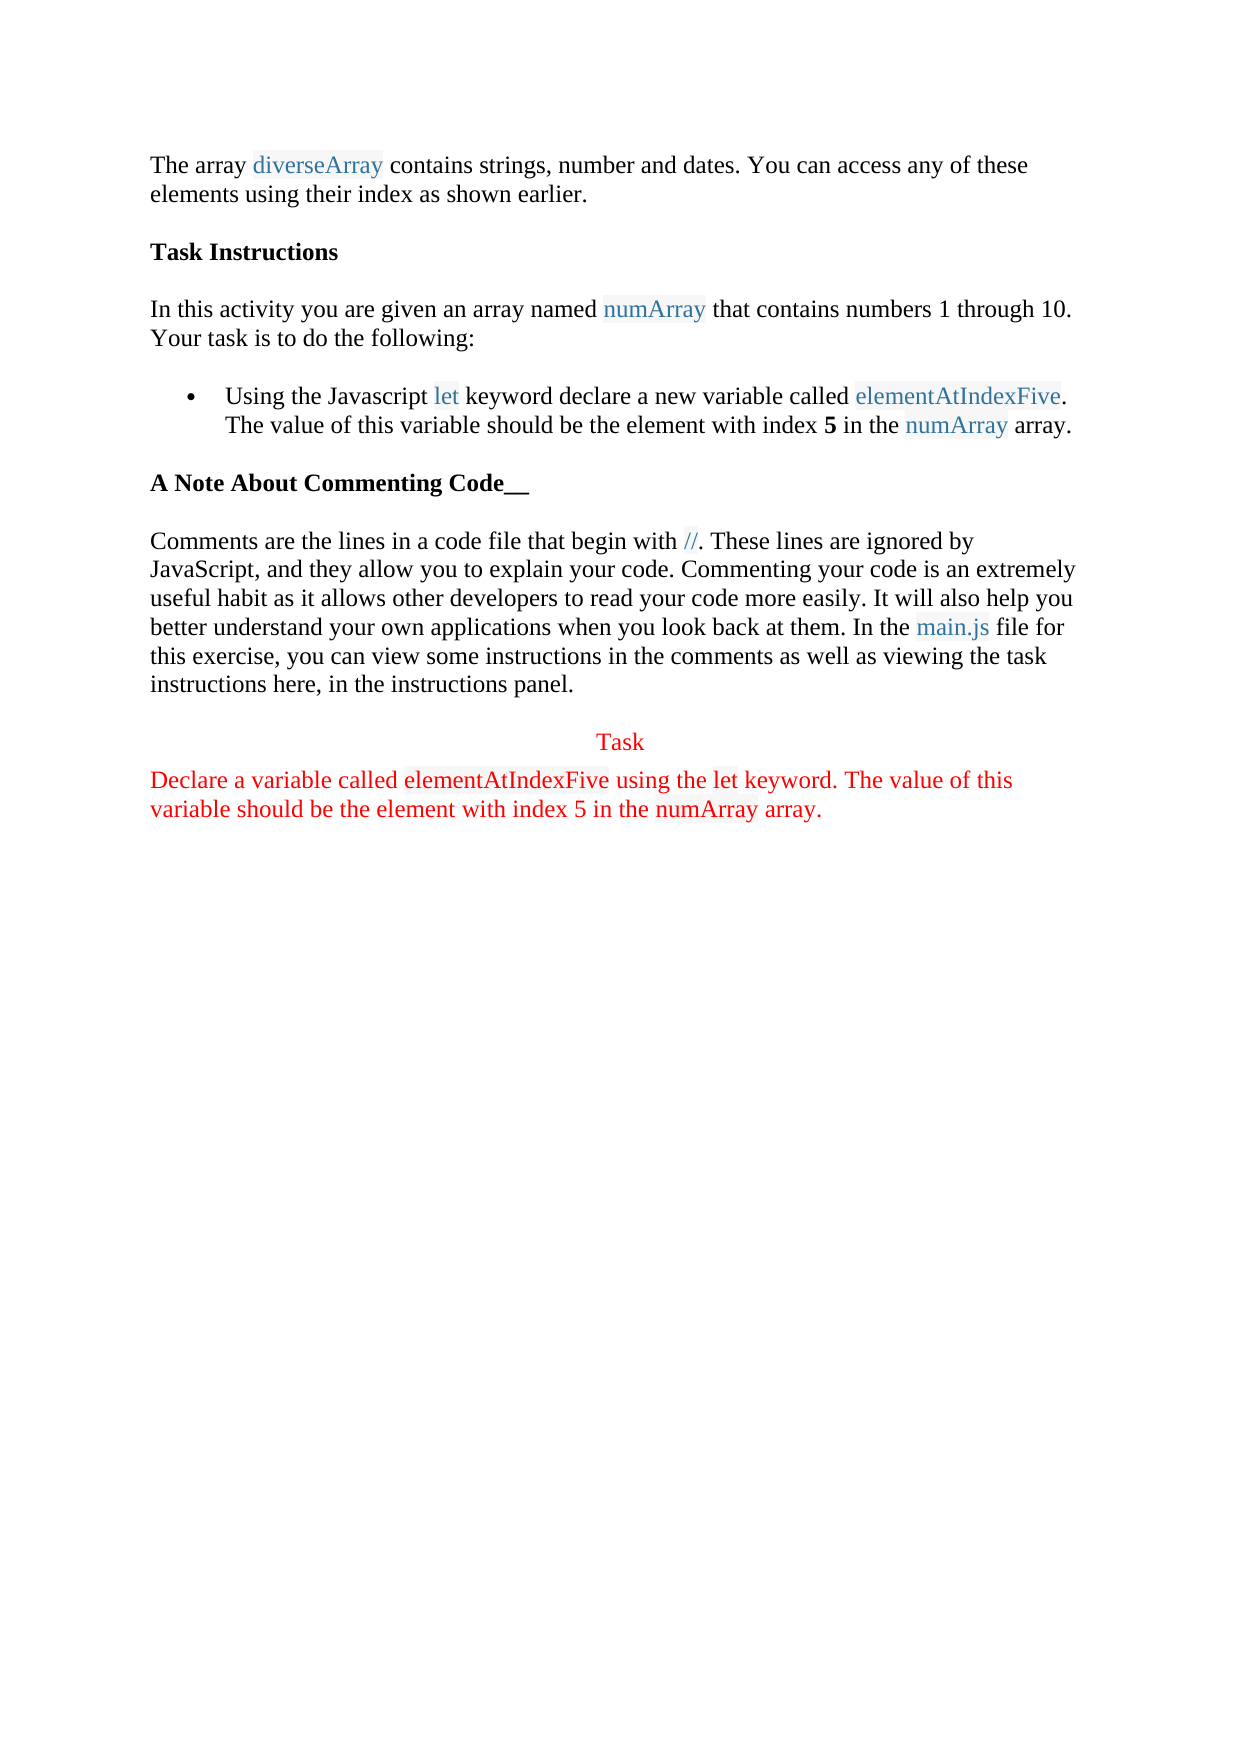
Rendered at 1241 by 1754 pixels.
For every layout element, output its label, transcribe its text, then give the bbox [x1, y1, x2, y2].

text In this activity you are given an array named numArray that contains numbers 1 through 10. Your task is to do the following: [150, 294, 1090, 352]
text The array diverseArray contains strings, number and dates. You can access any of these elements using their index as shown earlier. [150, 150, 1090, 207]
text Task Instructions [150, 237, 1090, 265]
text A Note About Commenting Code__ [150, 468, 1090, 497]
text Task [150, 727, 1090, 756]
list Using the Javascript let keyword declare a new variable called elementAtIndexFive. The value of this variable should be the element with index 5 in the numArray array. [187, 381, 905, 439]
text Declare a variable called elementAtIndexFive using the let keyword. The value of this variable should be the element with index 5 in the numArray array. [150, 766, 713, 823]
text Comments are the lines in a code file that begin with //. These lines are ignored by JavaScript, and they allow you to explain your code. Commenting your code is an extremely useful habit as it allows other developers to read your code more easily. It will also help you better understand your own applications when you look back at them. In the main.js file for this exercise, you can view some instructions in the comments as well as viewing the task instructions here, in the instructions panel. [150, 526, 1090, 698]
text Declare a variable called elementAtIndexFive using the let keyword. The value of this variable should be the element with index 5 in the numArray array. [738, 766, 1090, 823]
